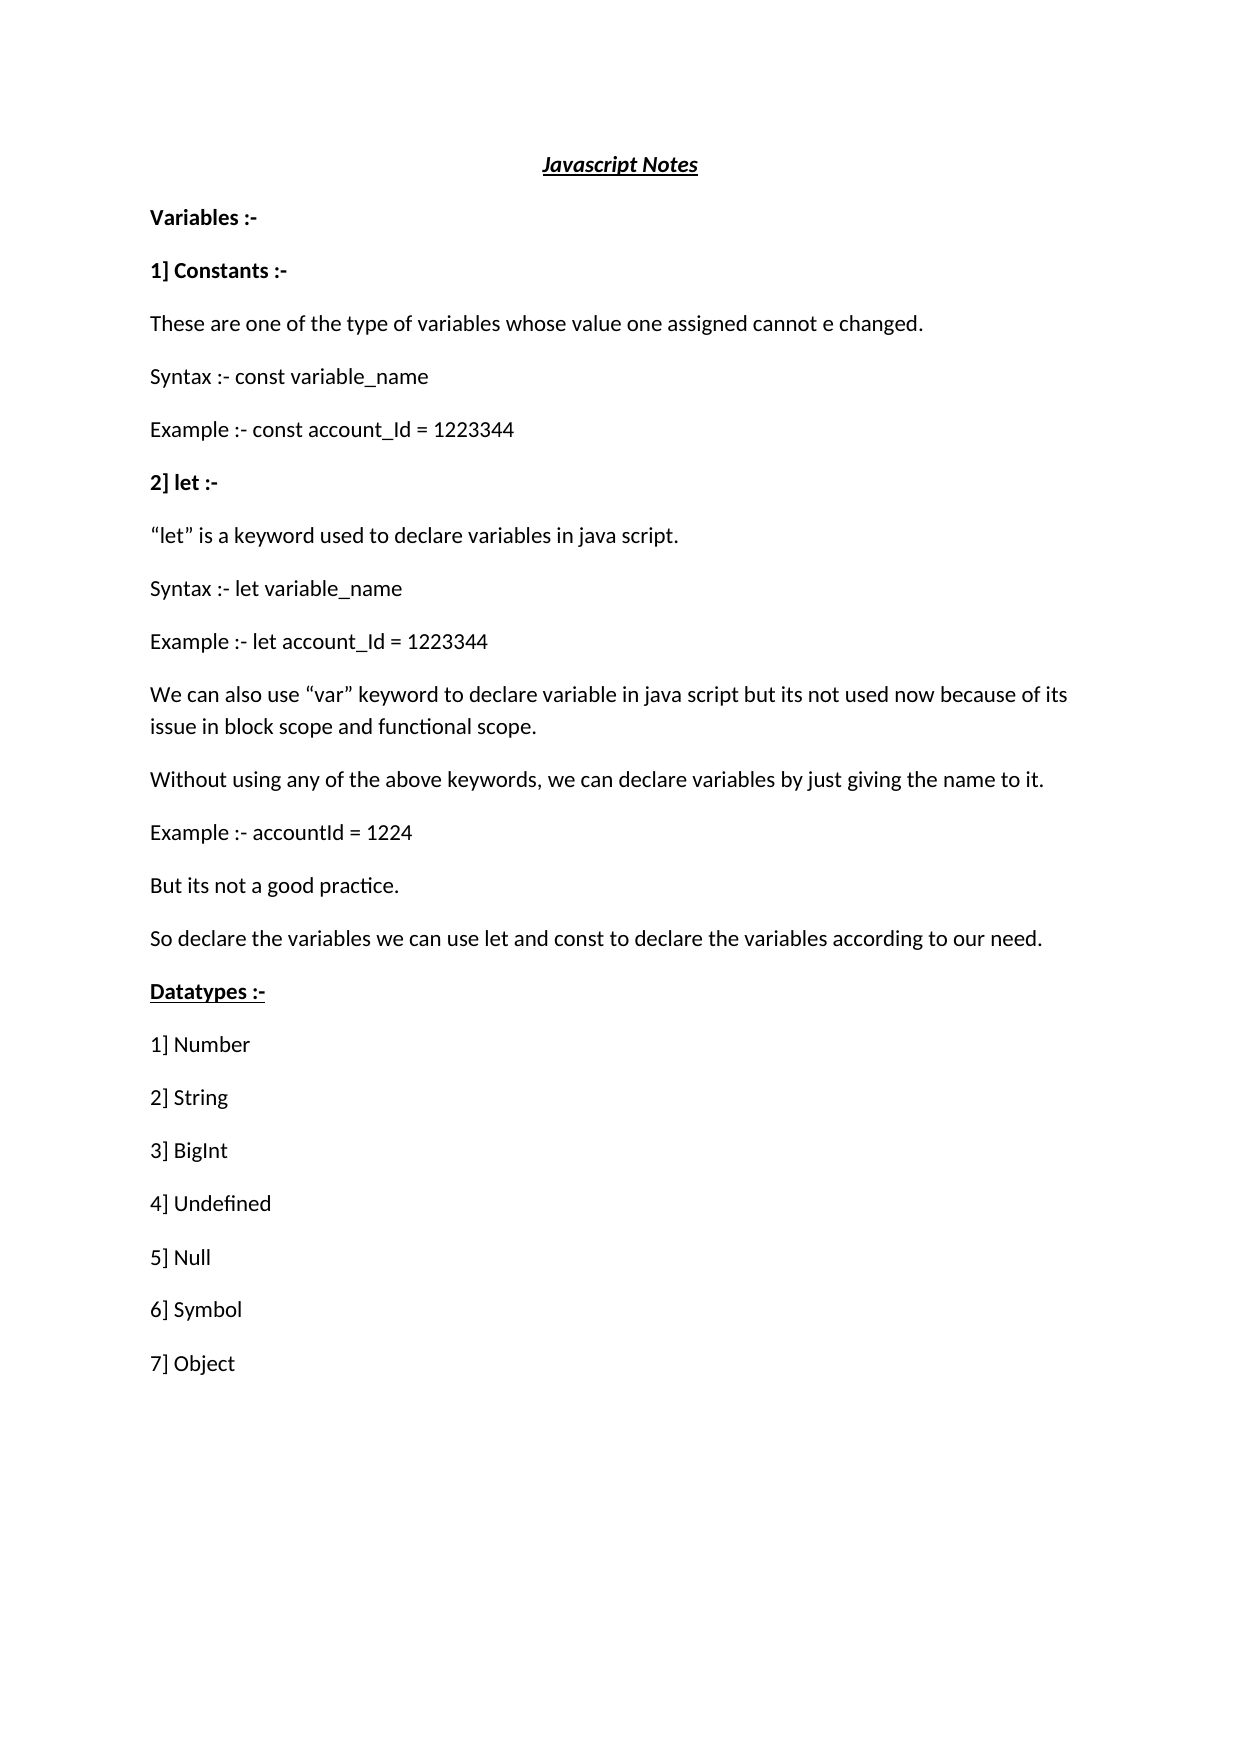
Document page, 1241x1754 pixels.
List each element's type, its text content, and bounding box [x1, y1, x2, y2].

text 6] Symbol [150, 1296, 1090, 1324]
text Javascript Notes [150, 150, 1090, 178]
text 5] Null [150, 1243, 1090, 1271]
text 1] Constants :- [150, 256, 1090, 284]
text Datatypes :- [150, 977, 1090, 1006]
text But its not a good practice. [150, 871, 1090, 899]
text Example :- const account_Id = 1223344 [150, 415, 1090, 443]
text We can also use “var” keyword to declare variable in java script but its not used now because of its issue in block scope and functional scope. [150, 680, 1090, 740]
text 7] Object [150, 1349, 1090, 1377]
text Syntax :- let variable_name [150, 574, 1090, 602]
text Example :- accountId = 1224 [150, 818, 1090, 846]
text Syntax :- const variable_name [150, 362, 1090, 390]
text 4] Undefined [150, 1189, 1090, 1218]
text 2] let :- [150, 468, 1090, 496]
text These are one of the type of variables whose value one assigned cannot e changed. [150, 309, 1090, 337]
text 2] String [150, 1083, 1090, 1112]
text 3] BigInt [150, 1137, 1090, 1164]
text Without using any of the above keywords, we can declare variables by just giving the name to it. [150, 765, 1090, 793]
text “let” is a keyword used to declare variables in java script. [150, 521, 1090, 549]
text Variables :- [150, 203, 1090, 231]
text Example :- let account_Id = 1223344 [150, 627, 1090, 655]
text So declare the variables we can use let and const to declare the variables according to our need. [150, 924, 1090, 952]
text 1] Number [150, 1031, 1090, 1058]
